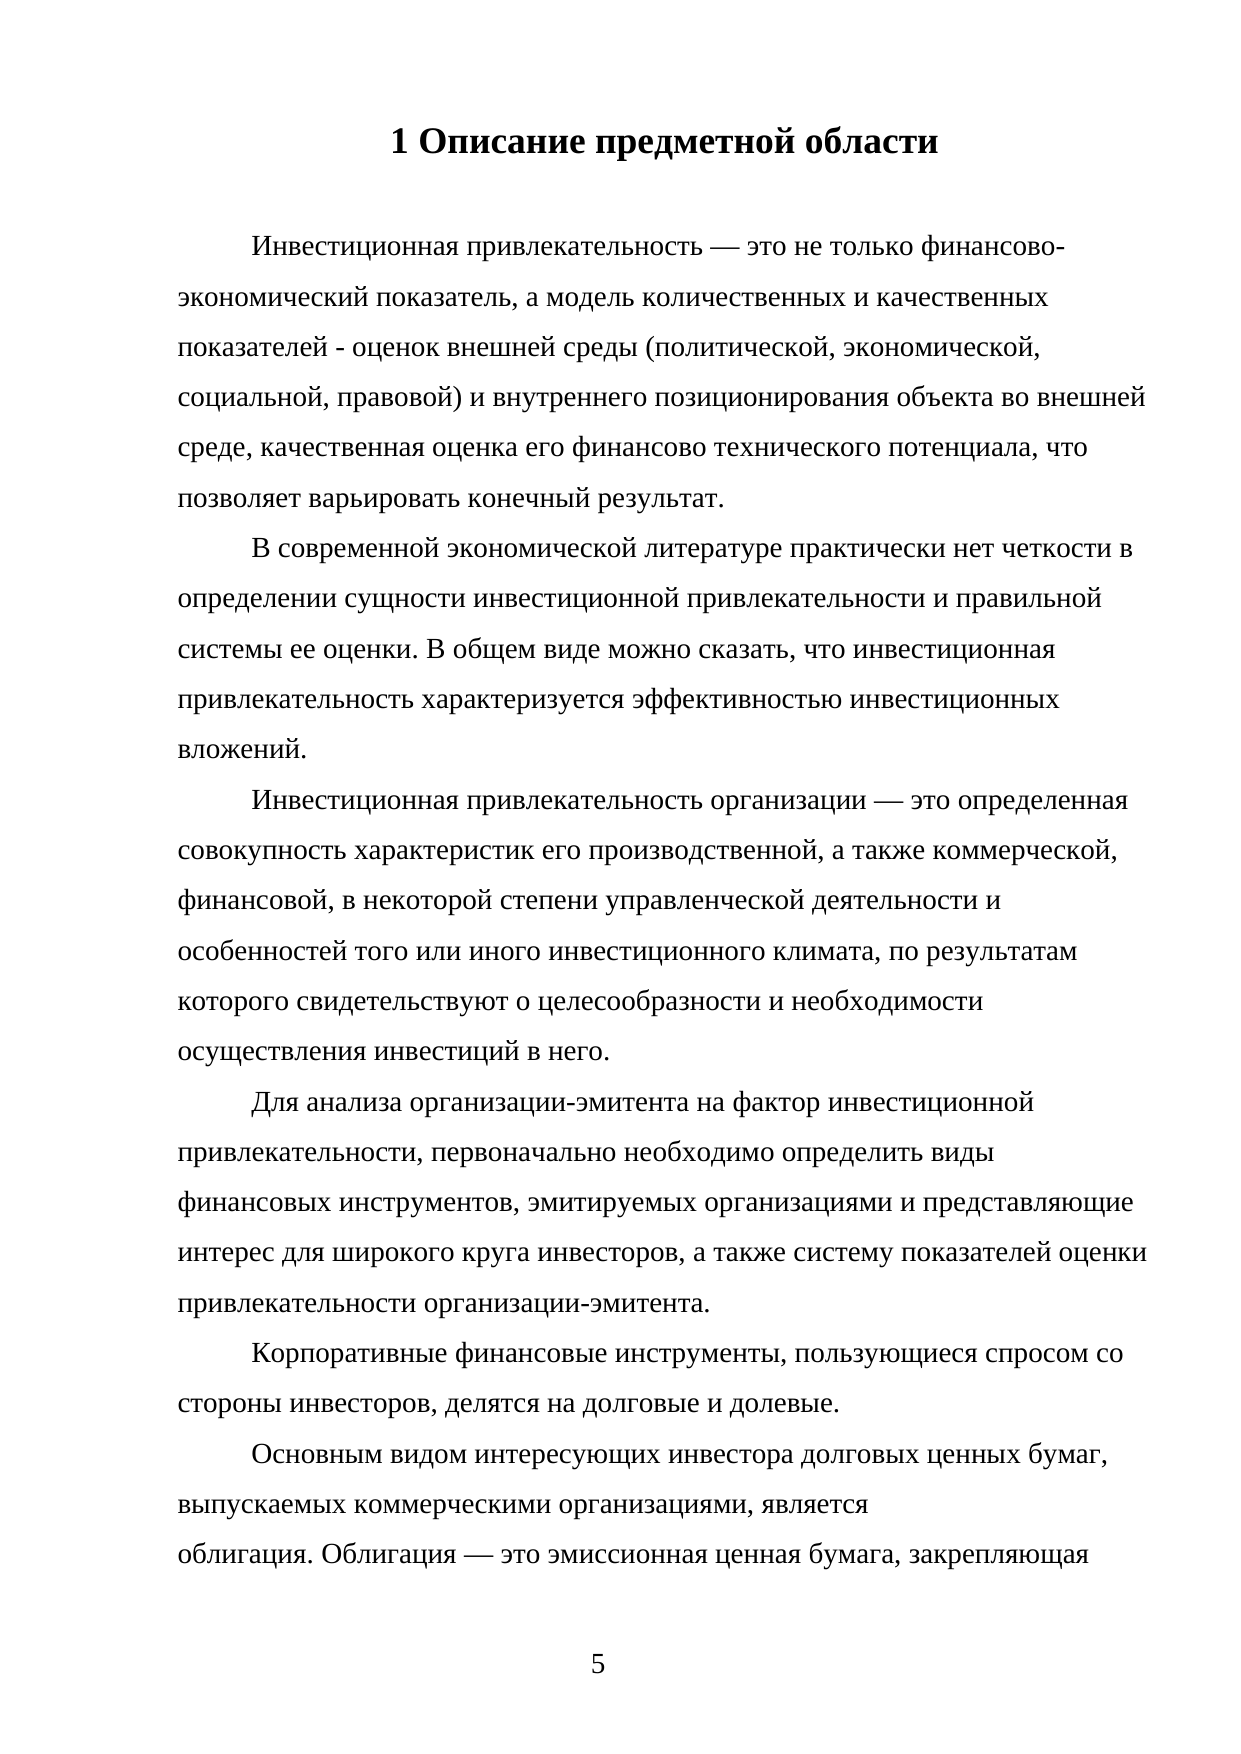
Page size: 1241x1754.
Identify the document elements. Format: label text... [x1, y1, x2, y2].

text Для анализа организации-эмитента на фактор инвестиционной привлекательности, первоначально необходимо определить виды финансовых инструментов, эмитируемых организациями и представляющие интерес для широкого круга инвесторов, а также систему показателей оценки привлекательности организации-эмитента. [177, 1084, 1152, 1318]
text Корпоративные финансовые инструменты, пользующиеся спросом со стороны инвесторов, делятся на долговые и долевые. [177, 1335, 1152, 1419]
text Инвестиционная привлекательность организации — это определенная совокупность характеристик его производственной, а также коммерческой, финансовой, в некоторой степени управленческой деятельности и особенностей того или иного инвестиционного климата, по результатам которого свидетельствуют о целесообразности и необходимости осуществления инвестиций в него. [177, 782, 1152, 1067]
text Инвестиционная привлекательность — это не только финансово-экономический показатель, а модель количественных и качественных показателей - оценок внешней среды (политической, экономической, социальной, правовой) и внутреннего позиционирования объекта во внешней среде, качественная оценка его финансово технического потенциала, что позволяет варьировать конечный результат. [177, 228, 1152, 513]
text В современной экономической литературе практически нет четкости в определении сущности инвестиционной привлекательности и правильной системы ее оценки. В общем виде можно сказать, что инвестиционная привлекательность характеризуется эффективностью инвестиционных вложений. [177, 530, 1152, 765]
subtitle 1 Описание предметной области [177, 118, 1152, 212]
